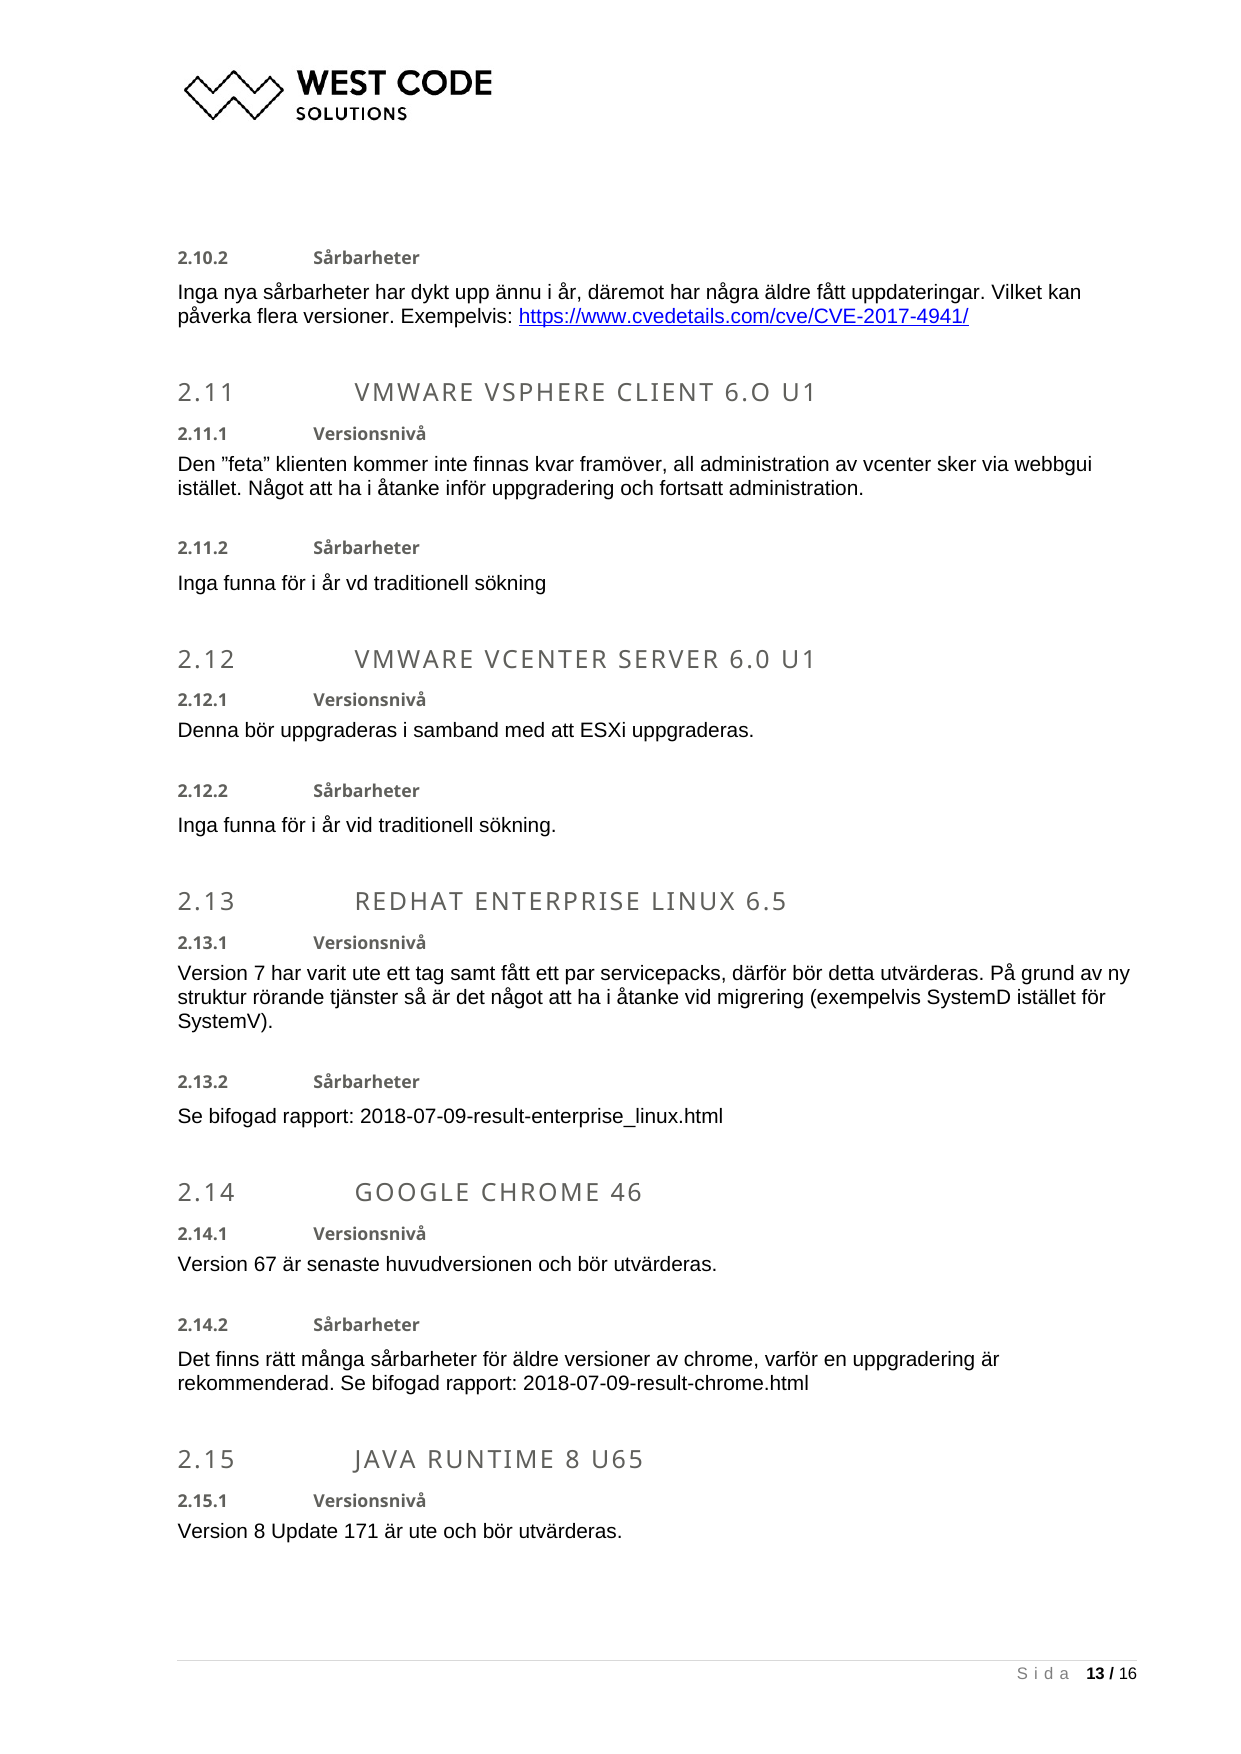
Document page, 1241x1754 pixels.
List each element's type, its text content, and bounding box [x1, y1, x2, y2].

subtitle Versionsnivå [177, 931, 1137, 955]
text Version 7 har varit ute ett tag samt fått ett par servicepacks, därför bör detta utvärderas. På grund av ny struktur rörande tjänster så är det något att ha i åtanke vid migrering (exempelvis SystemD istället för SystemV). [177, 961, 1137, 1033]
text Denna bör uppgraderas i samband med att ESXi uppgraderas. [177, 718, 1137, 742]
text Inga funna för i år vid traditionell sökning. [177, 813, 1137, 837]
picture [177, 59, 507, 130]
subtitle Redhat Enterprise Linux 6.5 [177, 884, 1137, 918]
text Version 8 Update 171 är ute och bör utvärderas. [177, 1518, 1137, 1542]
text Det finns rätt många sårbarheter för äldre versioner av chrome, varför en uppgradering är rekommenderad. Se bifogad rapport: 2018-07-09-result-chrome.html [177, 1347, 1137, 1395]
subtitle Java Runtime 8 U65 [177, 1442, 1137, 1476]
subtitle Sårbarheter [177, 779, 1137, 803]
subtitle Versionsnivå [177, 688, 1137, 712]
text Se bifogad rapport: 2018-07-09-result-enterprise_linux.html [177, 1104, 1137, 1128]
subtitle Versionsnivå [177, 1221, 1137, 1246]
text Inga nya sårbarheter har dykt upp ännu i år, däremot har några äldre fått uppdateringar. Vilket kan påverka flera versioner. Exempelvis: https://www.cvedetails.com/cve/CVE-2017-4941/ [177, 280, 1137, 328]
subtitle VMWare vSphere Client 6.o U1 [177, 374, 1137, 408]
subtitle Versionsnivå [177, 1488, 1137, 1512]
text Den ”feta” klienten kommer inte finnas kvar framöver, all administration av vcenter sker via webbgui istället. Något att ha i åtanke inför uppgradering och fortsatt administration. [177, 451, 1137, 499]
text Version 67 är senaste huvudversionen och bör utvärderas. [177, 1252, 1137, 1276]
subtitle Sårbarheter [177, 1069, 1137, 1093]
subtitle VMWare vCenter Server 6.0 U1 [177, 641, 1137, 675]
text Inga funna för i år vd traditionell sökning [177, 570, 1137, 594]
subtitle Google Chrome 46 [177, 1175, 1137, 1209]
subtitle Versionsnivå [177, 421, 1137, 445]
subtitle Sårbarheter [177, 1312, 1137, 1336]
subtitle Sårbarheter [177, 245, 1137, 269]
subtitle Sårbarheter [177, 536, 1137, 560]
